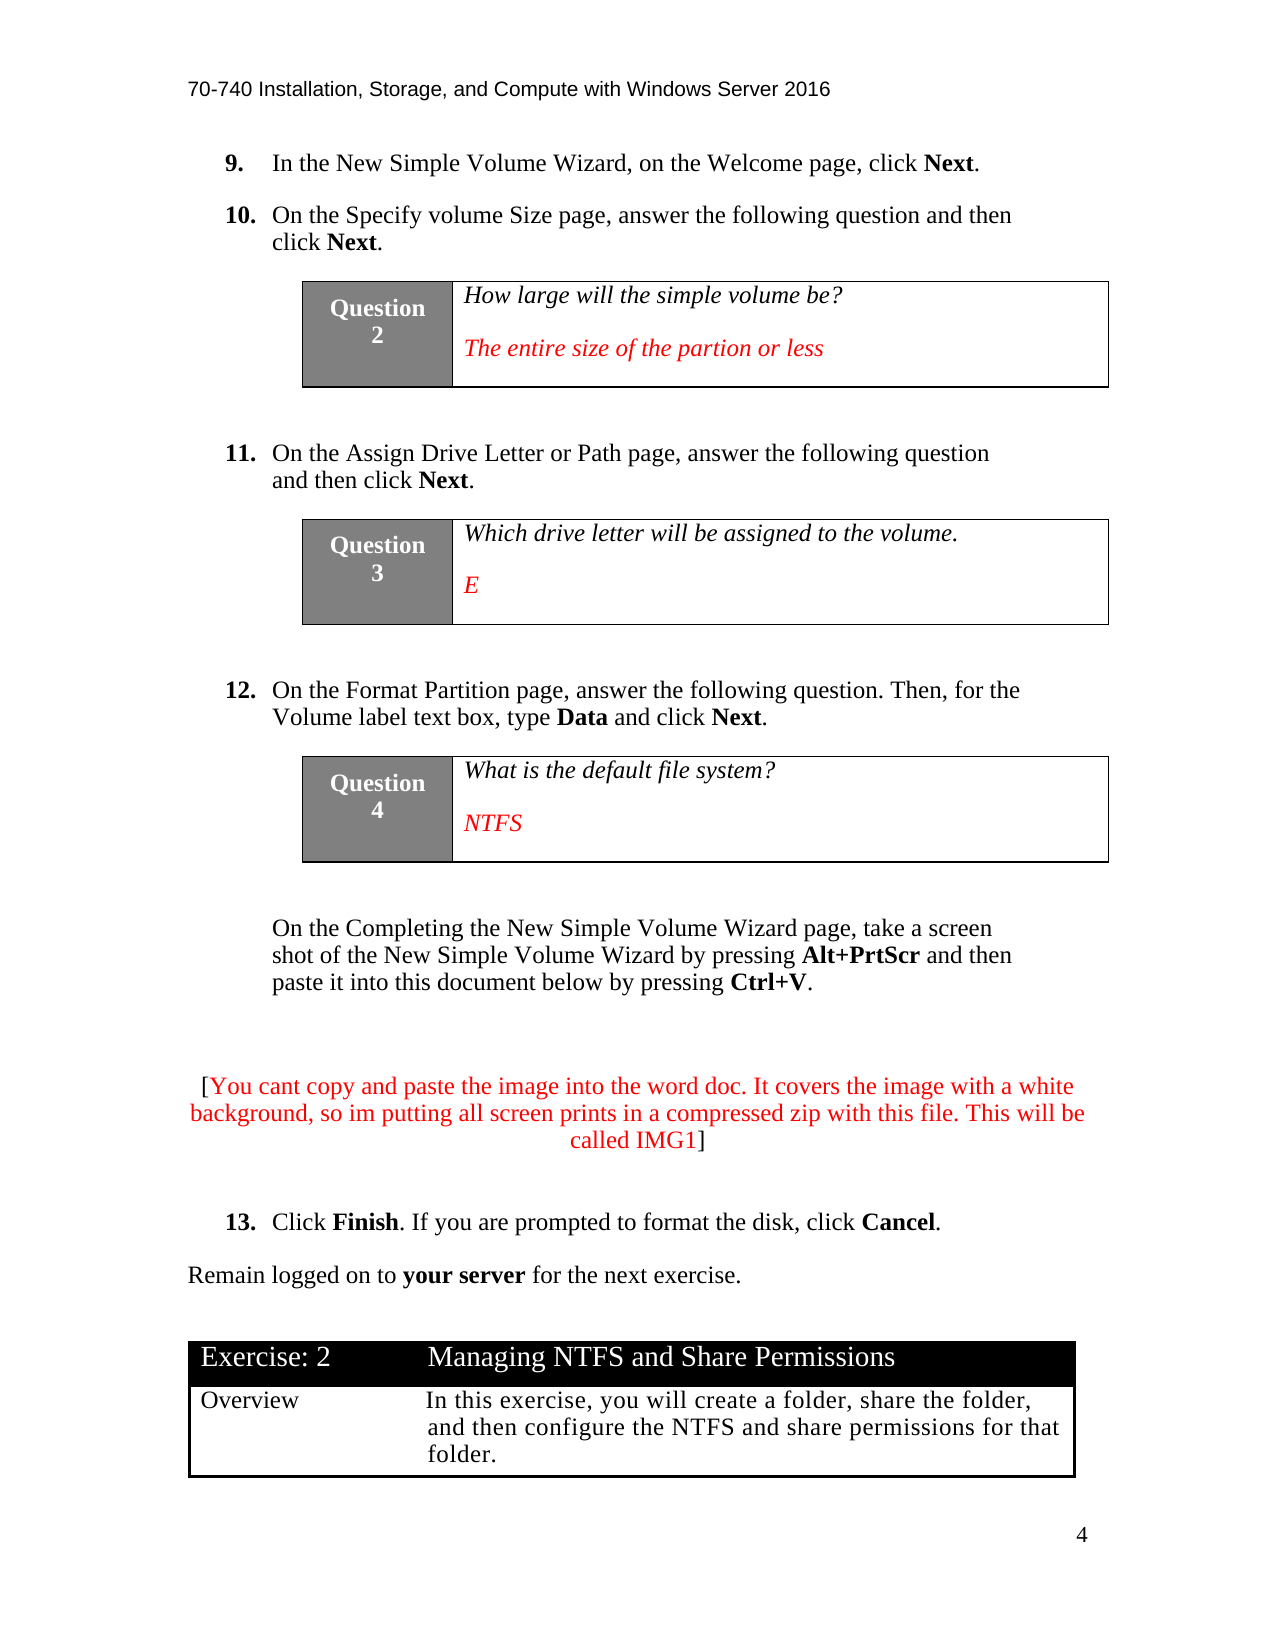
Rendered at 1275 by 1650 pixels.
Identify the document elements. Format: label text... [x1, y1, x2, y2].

list In the New Simple Volume Wizard, on the Welcome page, click Next. [225, 150, 1022, 177]
table_header Exercise: 2 [191, 1344, 416, 1384]
list Click Finish. If you are prompted to format the disk, click Cancel. [225, 1208, 1022, 1235]
table_header Which drive letter will be assigned to the volume. E [453, 520, 1108, 624]
table_cell In this exercise, you will create a folder, share the folder, and then configure the NTFS and share permissions for that folder. [416, 1387, 1073, 1474]
list On the Format Partition page, answer the following question. Then, for the Volume label text box, type Data and click Next. [225, 677, 1022, 731]
table_header Managing NTFS and Share Permissions [416, 1344, 1073, 1384]
text Remain logged on to your server for the next exercise. [187, 1260, 1087, 1289]
table_header Question 4 [303, 757, 452, 861]
list On the Assign Drive Letter or Path page, answer the following question and then click Next. [225, 439, 1022, 494]
list On the Specify volume Size page, answer the following question and then click Next. [225, 202, 1022, 256]
text On the Completing the New Simple Volume Wizard page, take a screen shot of the New Simple Volume Wizard by pressing Alt+PrtScr and then paste it into this document below by pressing Ctrl+V. [272, 914, 1022, 996]
text [You cant copy and paste the image into the word doc. It covers the image with a white background, so im putting all screen prints in a compressed zip with this file. This will be called IMG1] [187, 1073, 1087, 1154]
table_header How large will the simple volume be? The entire size of the partion or less [453, 282, 1108, 386]
table_header Question 3 [303, 520, 452, 624]
table_cell Overview [191, 1387, 416, 1474]
table_header Question 2 [303, 282, 452, 386]
table_header What is the default file system? NTFS [453, 757, 1108, 861]
